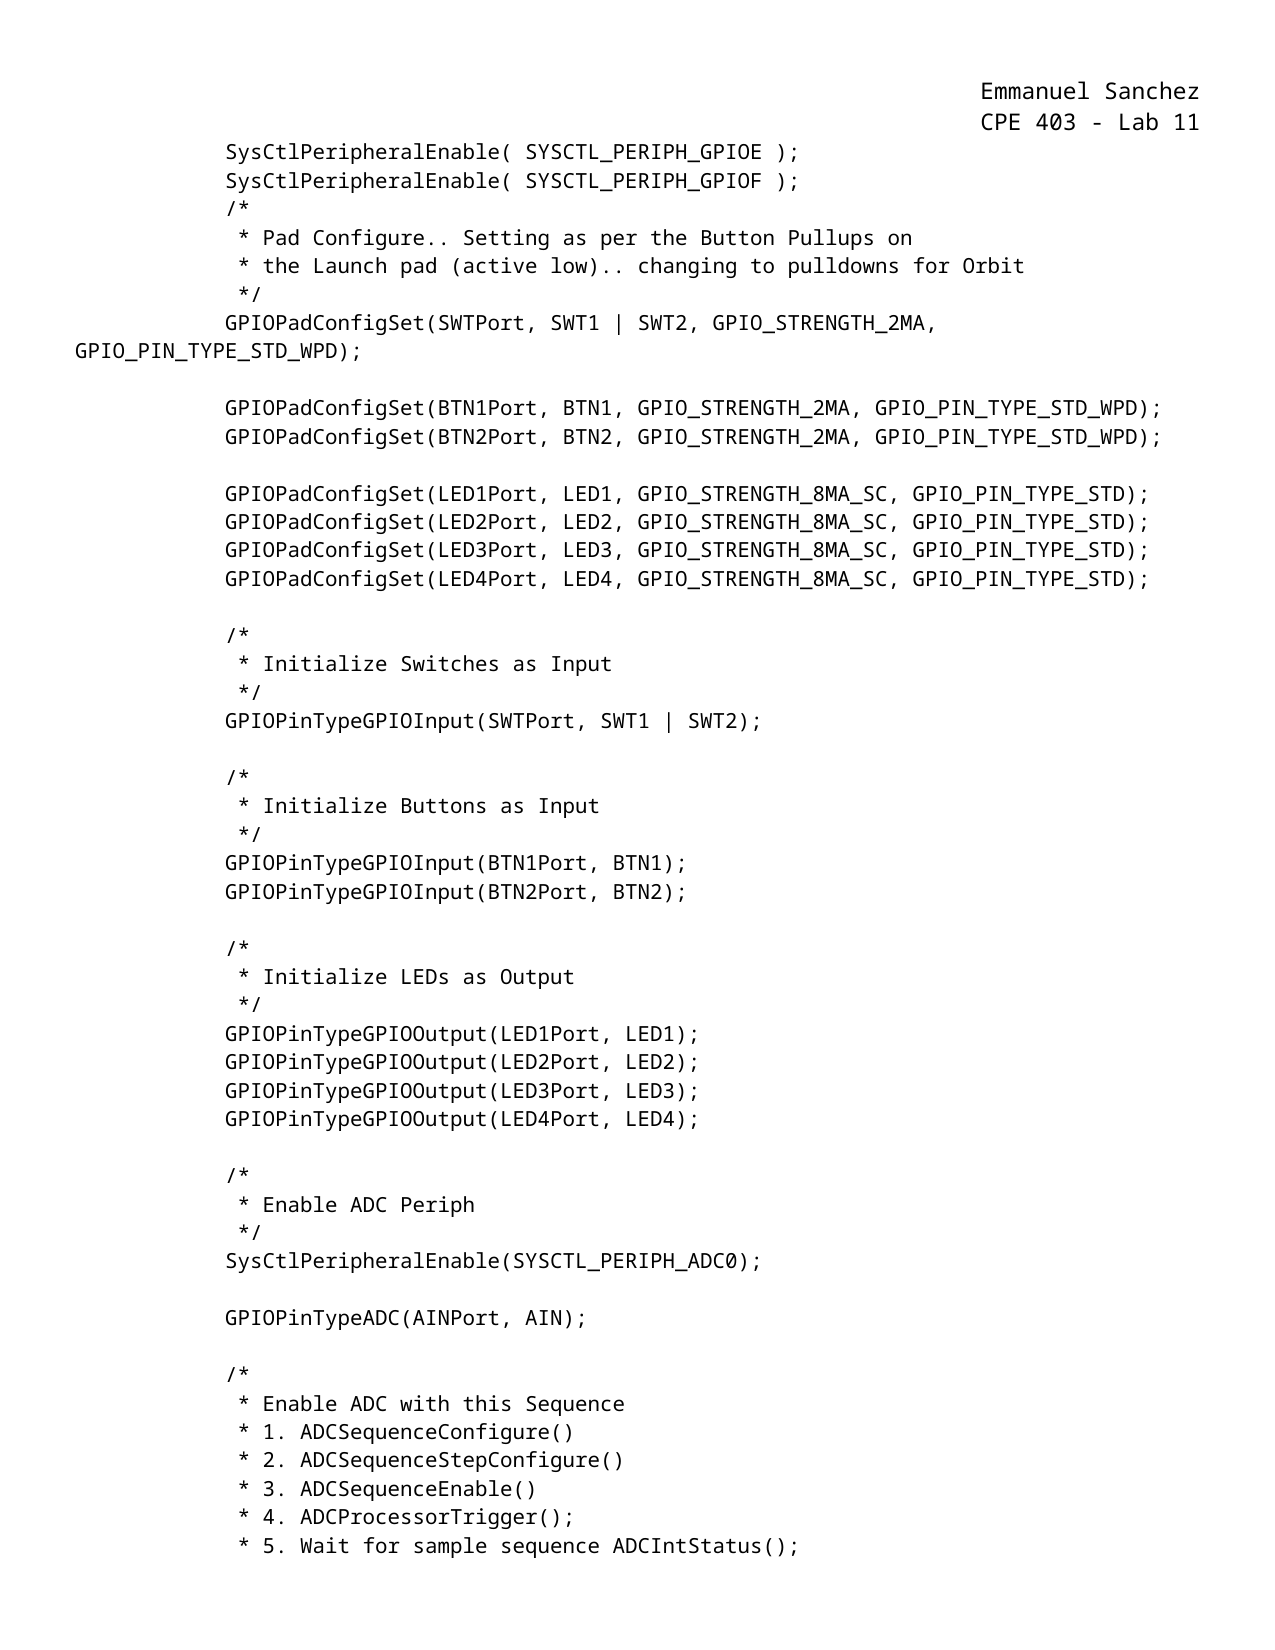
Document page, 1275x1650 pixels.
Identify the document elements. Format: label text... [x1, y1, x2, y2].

text */ [75, 280, 1200, 308]
text * Enable ADC Periph [75, 1190, 1200, 1218]
text GPIOPinTypeGPIOInput(SWTPort, SWT1 | SWT2); [75, 706, 1200, 735]
text /* [75, 1360, 1200, 1389]
text GPIOPinTypeGPIOOutput(LED4Port, LED4); [75, 1104, 1200, 1133]
text GPIOPinTypeGPIOOutput(LED3Port, LED3); [75, 1076, 1200, 1104]
text SysCtlPeripheralEnable( SYSCTL_PERIPH_GPIOF ); [75, 166, 1200, 194]
text GPIOPinTypeGPIOInput(BTN1Port, BTN1); [75, 848, 1200, 877]
text * the Launch pad (active low).. changing to pulldowns for Orbit [75, 251, 1200, 280]
text SysCtlPeripheralEnable( SYSCTL_PERIPH_GPIOE ); [75, 137, 1200, 166]
text GPIOPadConfigSet(BTN1Port, BTN1, GPIO_STRENGTH_2MA, GPIO_PIN_TYPE_STD_WPD); [75, 393, 1200, 422]
text GPIOPadConfigSet(SWTPort, SWT1 | SWT2, GPIO_STRENGTH_2MA, GPIO_PIN_TYPE_STD_WPD); [75, 308, 1200, 365]
text GPIOPadConfigSet(LED1Port, LED1, GPIO_STRENGTH_8MA_SC, GPIO_PIN_TYPE_STD); [75, 479, 1200, 507]
text * Initialize Switches as Input [75, 649, 1200, 678]
text */ [75, 991, 1200, 1019]
text * Initialize Buttons as Input [75, 792, 1200, 820]
text GPIOPinTypeGPIOInput(BTN2Port, BTN2); [75, 877, 1200, 905]
text GPIOPadConfigSet(LED4Port, LED4, GPIO_STRENGTH_8MA_SC, GPIO_PIN_TYPE_STD); [75, 564, 1200, 592]
text * 1. ADCSequenceConfigure() [75, 1417, 1200, 1446]
text GPIOPinTypeGPIOOutput(LED1Port, LED1); [75, 1019, 1200, 1047]
text * 5. Wait for sample sequence ADCIntStatus(); [75, 1531, 1200, 1559]
text GPIOPadConfigSet(LED2Port, LED2, GPIO_STRENGTH_8MA_SC, GPIO_PIN_TYPE_STD); [75, 507, 1200, 536]
text * 4. ADCProcessorTrigger(); [75, 1502, 1200, 1531]
text GPIOPinTypeADC(AINPort, AIN); [75, 1303, 1200, 1332]
text /* [75, 1161, 1200, 1190]
text * 3. ADCSequenceEnable() [75, 1474, 1200, 1502]
text GPIOPadConfigSet(LED3Port, LED3, GPIO_STRENGTH_8MA_SC, GPIO_PIN_TYPE_STD); [75, 536, 1200, 564]
text */ [75, 820, 1200, 848]
text * Enable ADC with this Sequence [75, 1389, 1200, 1417]
text */ [75, 678, 1200, 706]
text * Initialize LEDs as Output [75, 962, 1200, 991]
text /* [75, 763, 1200, 792]
text GPIOPinTypeGPIOOutput(LED2Port, LED2); [75, 1047, 1200, 1076]
text GPIOPadConfigSet(BTN2Port, BTN2, GPIO_STRENGTH_2MA, GPIO_PIN_TYPE_STD_WPD); [75, 422, 1200, 450]
text SysCtlPeripheralEnable(SYSCTL_PERIPH_ADC0); [75, 1247, 1200, 1275]
text /* [75, 621, 1200, 649]
text /* [75, 934, 1200, 962]
text * Pad Configure.. Setting as per the Button Pullups on [75, 223, 1200, 251]
text */ [75, 1218, 1200, 1247]
text * 2. ADCSequenceStepConfigure() [75, 1446, 1200, 1474]
text /* [75, 194, 1200, 223]
